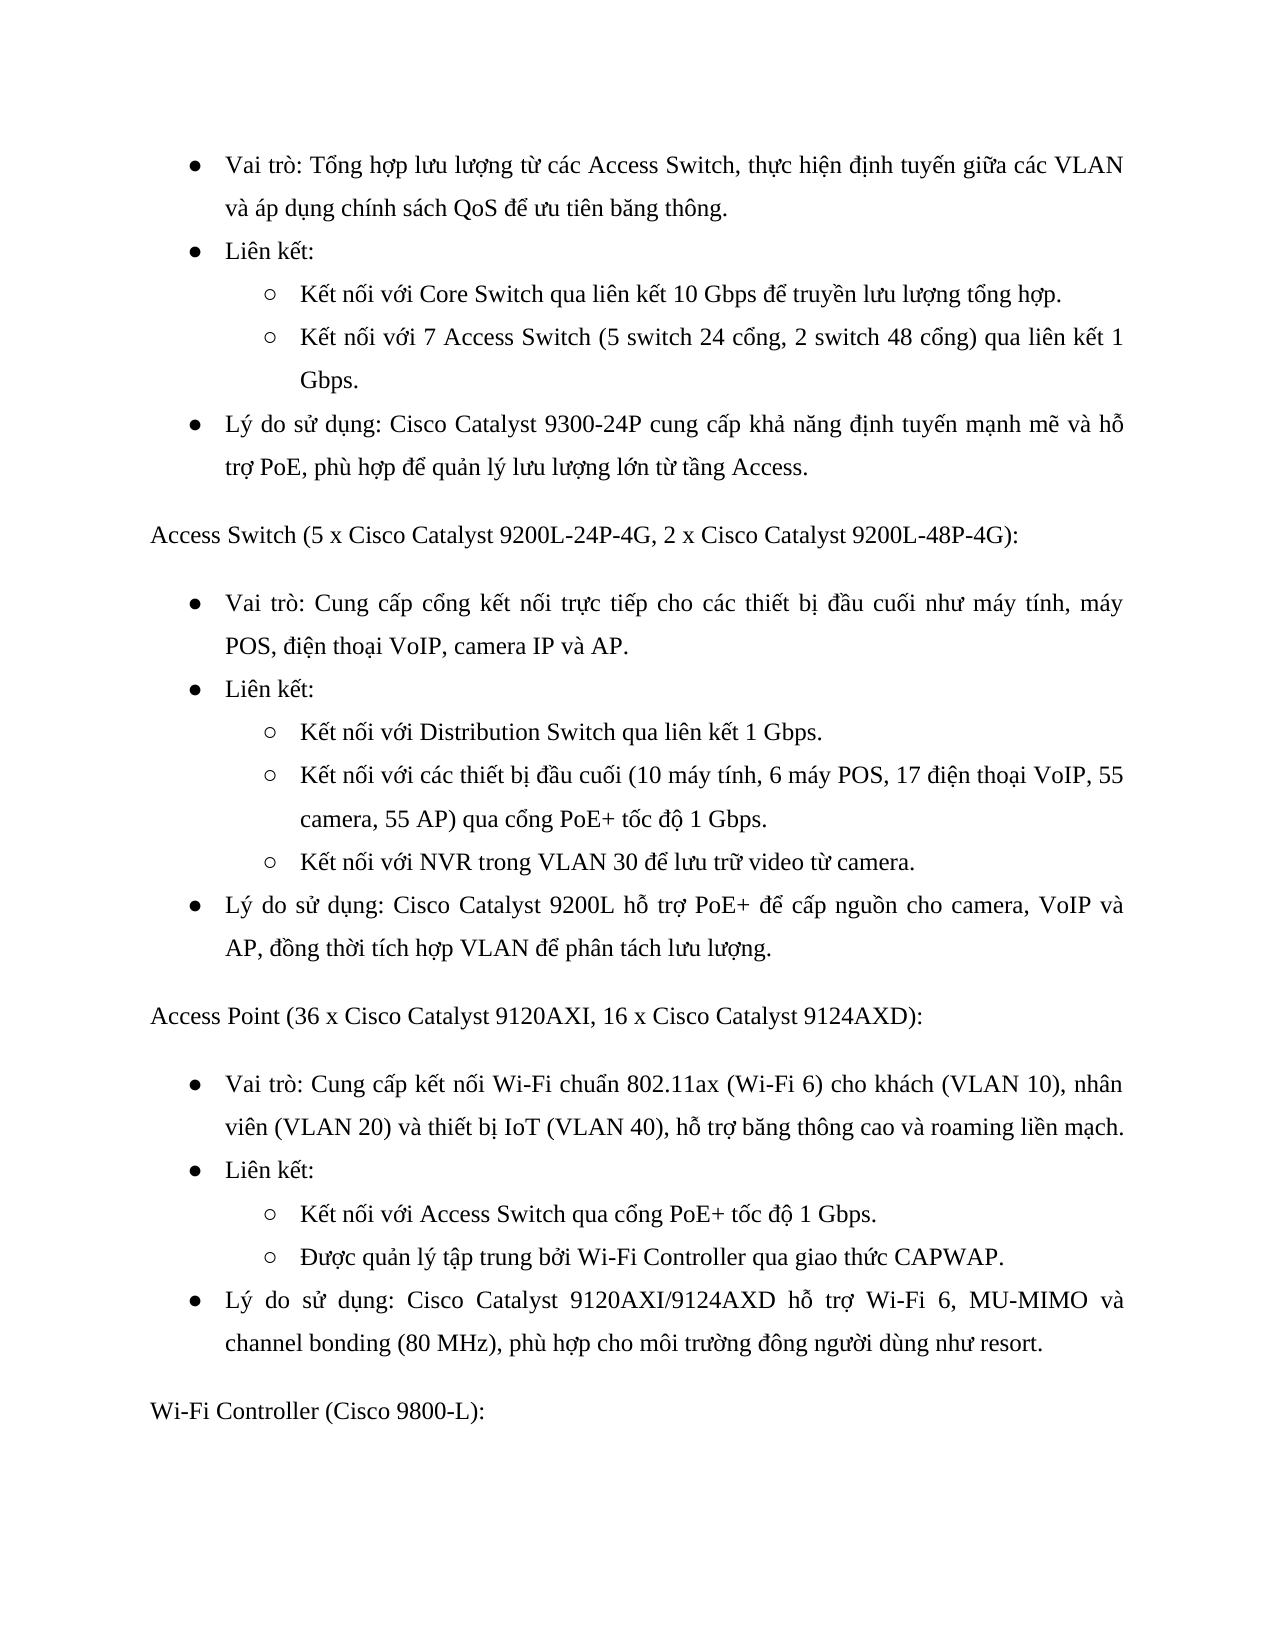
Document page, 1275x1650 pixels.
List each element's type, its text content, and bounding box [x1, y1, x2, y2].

text Access Point (36 x Cisco Catalyst 9120AXI, 16 x Cisco Catalyst 9124AXD): [150, 1001, 1125, 1030]
list Kết nối với Access Switch qua cổng PoE+ tốc độ 1 Gbps. [262, 1199, 1125, 1227]
list Kết nối với NVR trong VLAN 30 để lưu trữ video từ camera. [262, 847, 1125, 876]
list Lý do sử dụng: Cisco Catalyst 9300-24P cung cấp khả năng định tuyến mạnh mẽ và hỗ trợ PoE, phù hợp để quản lý lưu lượng lớn từ tầng Access. [187, 409, 1125, 481]
list Lý do sử dụng: Cisco Catalyst 9200L hỗ trợ PoE+ để cấp nguồn cho camera, VoIP và AP, đồng thời tích hợp VLAN để phân tách lưu lượng. [187, 890, 1125, 962]
list Kết nối với Core Switch qua liên kết 10 Gbps để truyền lưu lượng tổng hợp. [262, 279, 1125, 308]
list Liên kết: [187, 674, 1125, 703]
text Access Switch (5 x Cisco Catalyst 9200L-24P-4G, 2 x Cisco Catalyst 9200L-48P-4G): [150, 520, 1125, 549]
list Vai trò: Cung cấp cổng kết nối trực tiếp cho các thiết bị đầu cuối như máy tính, máy POS, điện thoại VoIP, camera IP và AP. [187, 588, 1125, 660]
list Kết nối với các thiết bị đầu cuối (10 máy tính, 6 máy POS, 17 điện thoại VoIP, 55 camera, 55 AP) qua cổng PoE+ tốc độ 1 Gbps. [262, 761, 1125, 832]
list Lý do sử dụng: Cisco Catalyst 9120AXI/9124AXD hỗ trợ Wi-Fi 6, MU-MIMO và channel bonding (80 MHz), phù hợp cho môi trường đông người dùng như resort. [187, 1285, 1125, 1357]
text Wi-Fi Controller (Cisco 9800-L): [150, 1396, 1125, 1425]
list Kết nối với 7 Access Switch (5 switch 24 cổng, 2 switch 48 cổng) qua liên kết 1 Gbps. [262, 322, 1125, 394]
list Được quản lý tập trung bởi Wi-Fi Controller qua giao thức CAPWAP. [262, 1242, 1125, 1271]
list Vai trò: Cung cấp kết nối Wi-Fi chuẩn 802.11ax (Wi-Fi 6) cho khách (VLAN 10), nhân viên (VLAN 20) và thiết bị IoT (VLAN 40), hỗ trợ băng thông cao và roaming liền mạch. [187, 1069, 1125, 1141]
list Vai trò: Tổng hợp lưu lượng từ các Access Switch, thực hiện định tuyến giữa các VLAN và áp dụng chính sách QoS để ưu tiên băng thông. [187, 150, 1125, 222]
list Kết nối với Distribution Switch qua liên kết 1 Gbps. [262, 717, 1125, 746]
list Liên kết: [187, 1156, 1125, 1184]
list Liên kết: [187, 236, 1125, 265]
